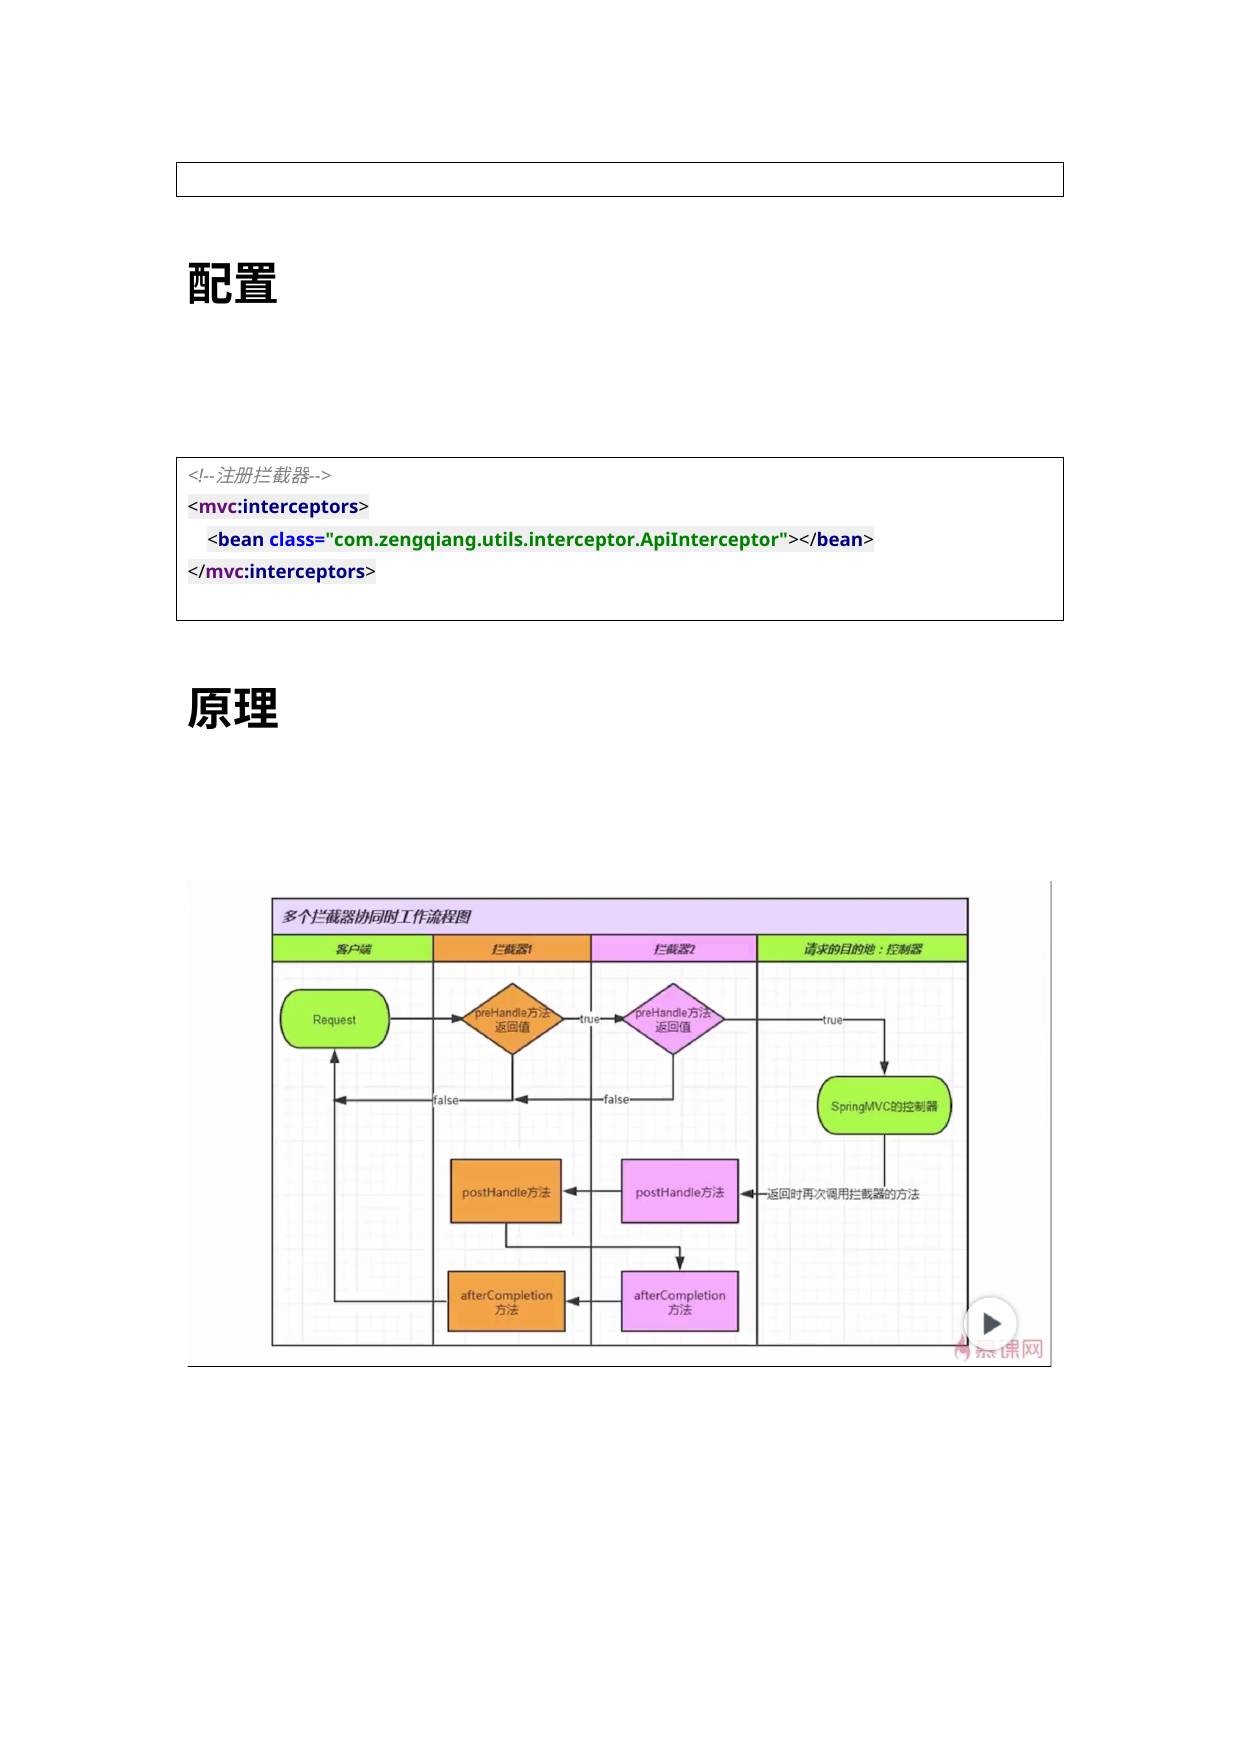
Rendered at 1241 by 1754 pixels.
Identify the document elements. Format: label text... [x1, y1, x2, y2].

picture [187, 881, 1052, 1367]
subtitle 原理 [187, 657, 1053, 754]
table_header <!--注册拦截器--> <mvc:interceptors> <bean class="com.zengqiang.utils.interceptor.ApiInterceptor"></bean> </mvc:interceptors> [177, 458, 1063, 620]
subtitle 配置 [187, 232, 1053, 329]
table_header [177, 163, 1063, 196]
